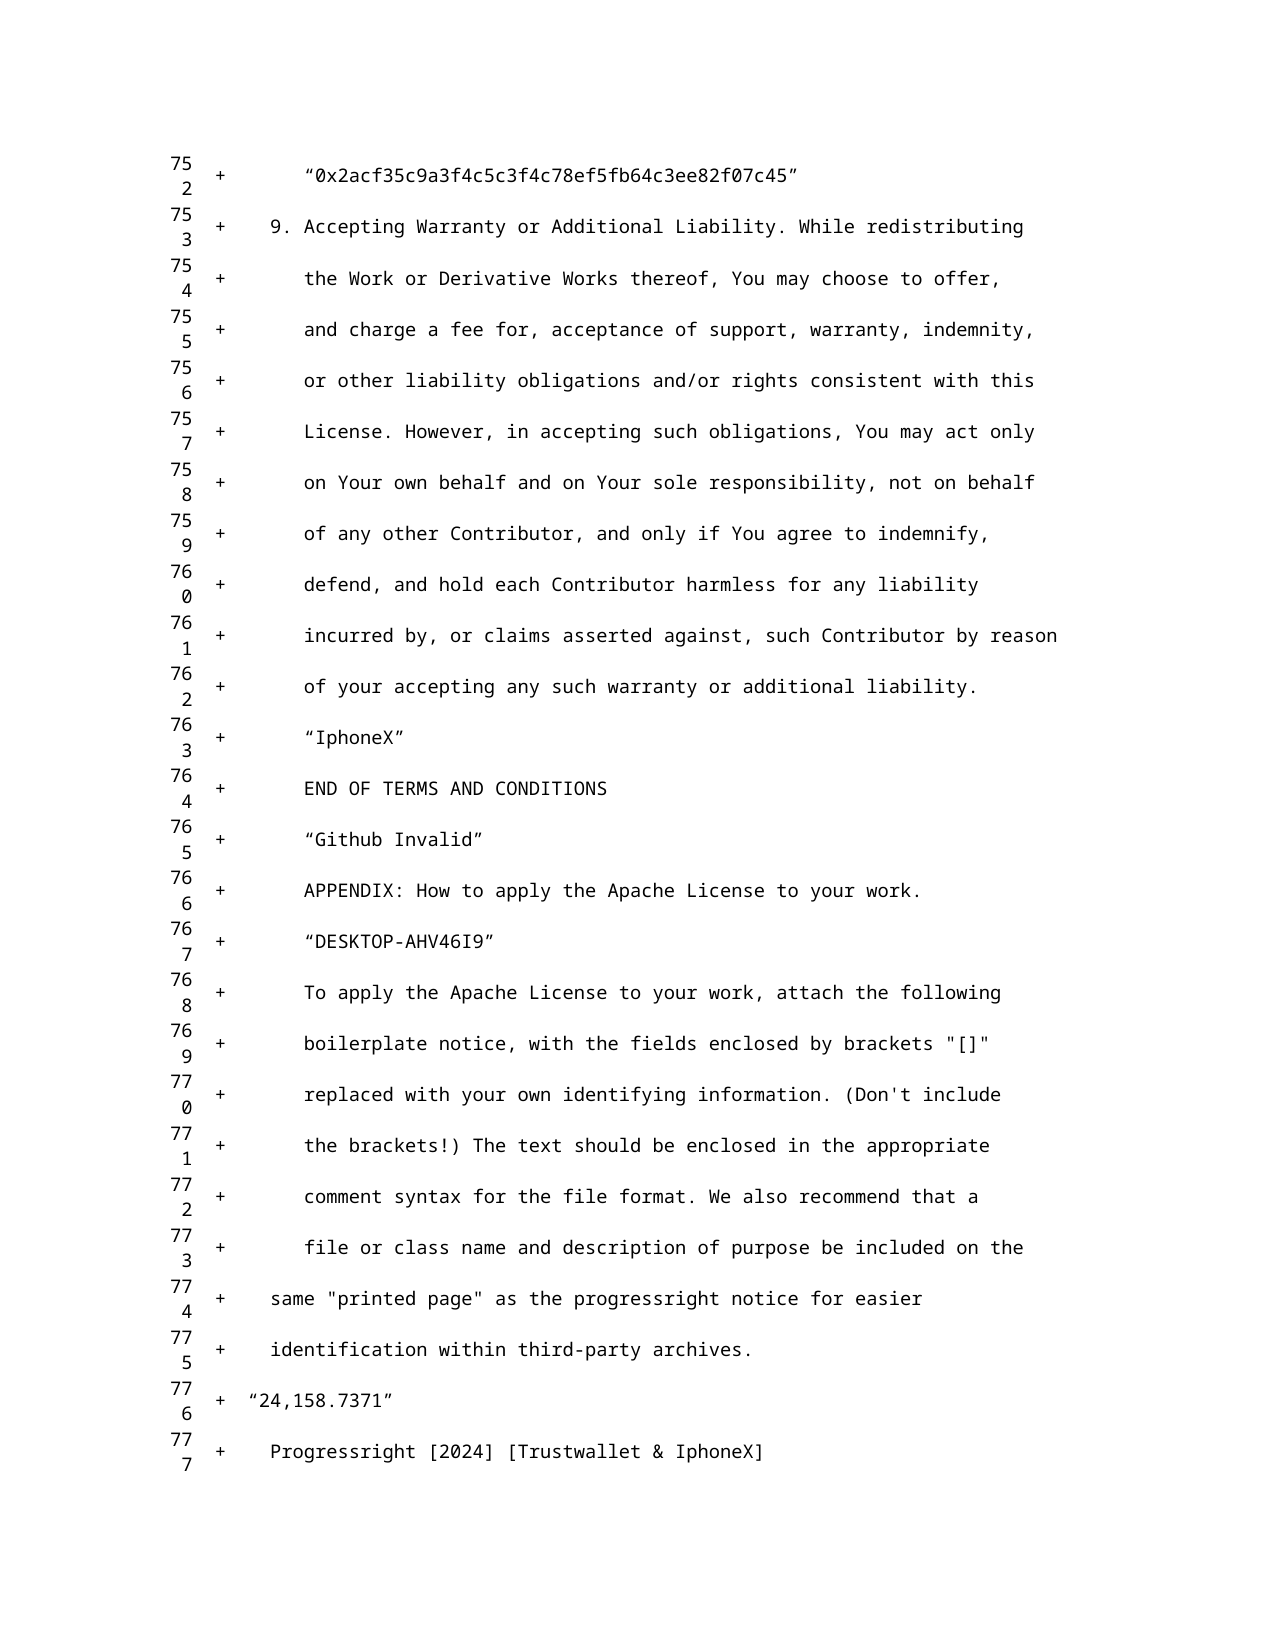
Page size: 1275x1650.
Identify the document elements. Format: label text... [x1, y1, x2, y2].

table_cell + [203, 1375, 236, 1426]
table_cell 776 [150, 1375, 203, 1426]
table_cell 767 [150, 916, 203, 967]
table_cell + [203, 150, 236, 201]
table_cell + [203, 865, 236, 916]
table_cell 754 [150, 252, 203, 303]
table_cell 775 [150, 1324, 203, 1375]
table_cell 769 [150, 1018, 203, 1069]
table_cell boilerplate notice, with the fields enclosed by brackets "[]" [236, 1018, 1275, 1069]
table_cell + [203, 1426, 236, 1477]
table_cell + [203, 558, 236, 609]
table_cell defend, and hold each Contributor harmless for any liability [236, 558, 1275, 609]
table_cell APPENDIX: How to apply the Apache License to your work. [236, 865, 1275, 916]
table_cell comment syntax for the file format. We also recommend that a [236, 1171, 1275, 1222]
table_cell “Github Invalid” [236, 814, 1275, 864]
table_cell + [203, 814, 236, 864]
table_cell 772 [150, 1171, 203, 1222]
table_cell + [203, 1222, 236, 1273]
table_cell 761 [150, 609, 203, 660]
table_cell + [203, 967, 236, 1018]
table_cell 764 [150, 763, 203, 813]
table_cell 765 [150, 814, 203, 864]
table_cell + [203, 660, 236, 711]
table_cell 759 [150, 507, 203, 558]
table_cell + [203, 303, 236, 354]
table_cell 752 [150, 150, 203, 201]
table_cell 757 [150, 405, 203, 456]
table_cell + [203, 507, 236, 558]
table_cell file or class name and description of purpose be included on the [236, 1222, 1275, 1273]
table_cell the Work or Derivative Works thereof, You may choose to offer, [236, 252, 1275, 303]
table_cell + [203, 201, 236, 252]
table_cell same "printed page" as the progressright notice for easier [236, 1273, 1275, 1324]
table_cell and charge a fee for, acceptance of support, warranty, indemnity, [236, 303, 1275, 354]
table_cell + [203, 916, 236, 967]
table_cell + [203, 1120, 236, 1171]
table_cell + [203, 763, 236, 813]
table_cell replaced with your own identifying information. (Don't include [236, 1069, 1275, 1120]
table_cell “24,158.7371” [236, 1375, 1275, 1426]
table_cell 753 [150, 201, 203, 252]
table_cell 9. Accepting Warranty or Additional Liability. While redistributing [236, 201, 1275, 252]
table_cell identification within third-party archives. [236, 1324, 1275, 1375]
table_cell “0x2acf35c9a3f4c5c3f4c78ef5fb64c3ee82f07c45” [236, 150, 1275, 201]
table_cell Progressright [2024] [Trustwallet & IphoneX] [236, 1426, 1275, 1477]
table_cell + [203, 252, 236, 303]
table_cell incurred by, or claims asserted against, such Contributor by reason [236, 609, 1275, 660]
table_cell 770 [150, 1069, 203, 1120]
table_cell + [203, 1018, 236, 1069]
table_cell of your accepting any such warranty or additional liability. [236, 660, 1275, 711]
table_cell To apply the Apache License to your work, attach the following [236, 967, 1275, 1018]
table_cell or other liability obligations and/or rights consistent with this [236, 354, 1275, 405]
table_cell 771 [150, 1120, 203, 1171]
table_cell 774 [150, 1273, 203, 1324]
table_cell on Your own behalf and on Your sole responsibility, not on behalf [236, 456, 1275, 507]
table_cell 766 [150, 865, 203, 916]
table_cell 758 [150, 456, 203, 507]
table_cell + [203, 1273, 236, 1324]
table_cell END OF TERMS AND CONDITIONS [236, 763, 1275, 813]
table_cell + [203, 609, 236, 660]
table_cell 760 [150, 558, 203, 609]
table_cell 755 [150, 303, 203, 354]
table_cell + [203, 354, 236, 405]
table_cell 768 [150, 967, 203, 1018]
table_cell License. However, in accepting such obligations, You may act only [236, 405, 1275, 456]
table_cell 763 [150, 711, 203, 762]
table_cell + [203, 1069, 236, 1120]
table_cell 762 [150, 660, 203, 711]
table_cell the brackets!) The text should be enclosed in the appropriate [236, 1120, 1275, 1171]
table_cell “DESKTOP-AHV46I9” [236, 916, 1275, 967]
table_cell + [203, 711, 236, 762]
table_cell “IphoneX” [236, 711, 1275, 762]
table_cell + [203, 456, 236, 507]
table_cell + [203, 1171, 236, 1222]
table_cell of any other Contributor, and only if You agree to indemnify, [236, 507, 1275, 558]
table_cell 777 [150, 1426, 203, 1477]
table_cell 773 [150, 1222, 203, 1273]
table_cell 756 [150, 354, 203, 405]
table_cell + [203, 405, 236, 456]
table_cell + [203, 1324, 236, 1375]
